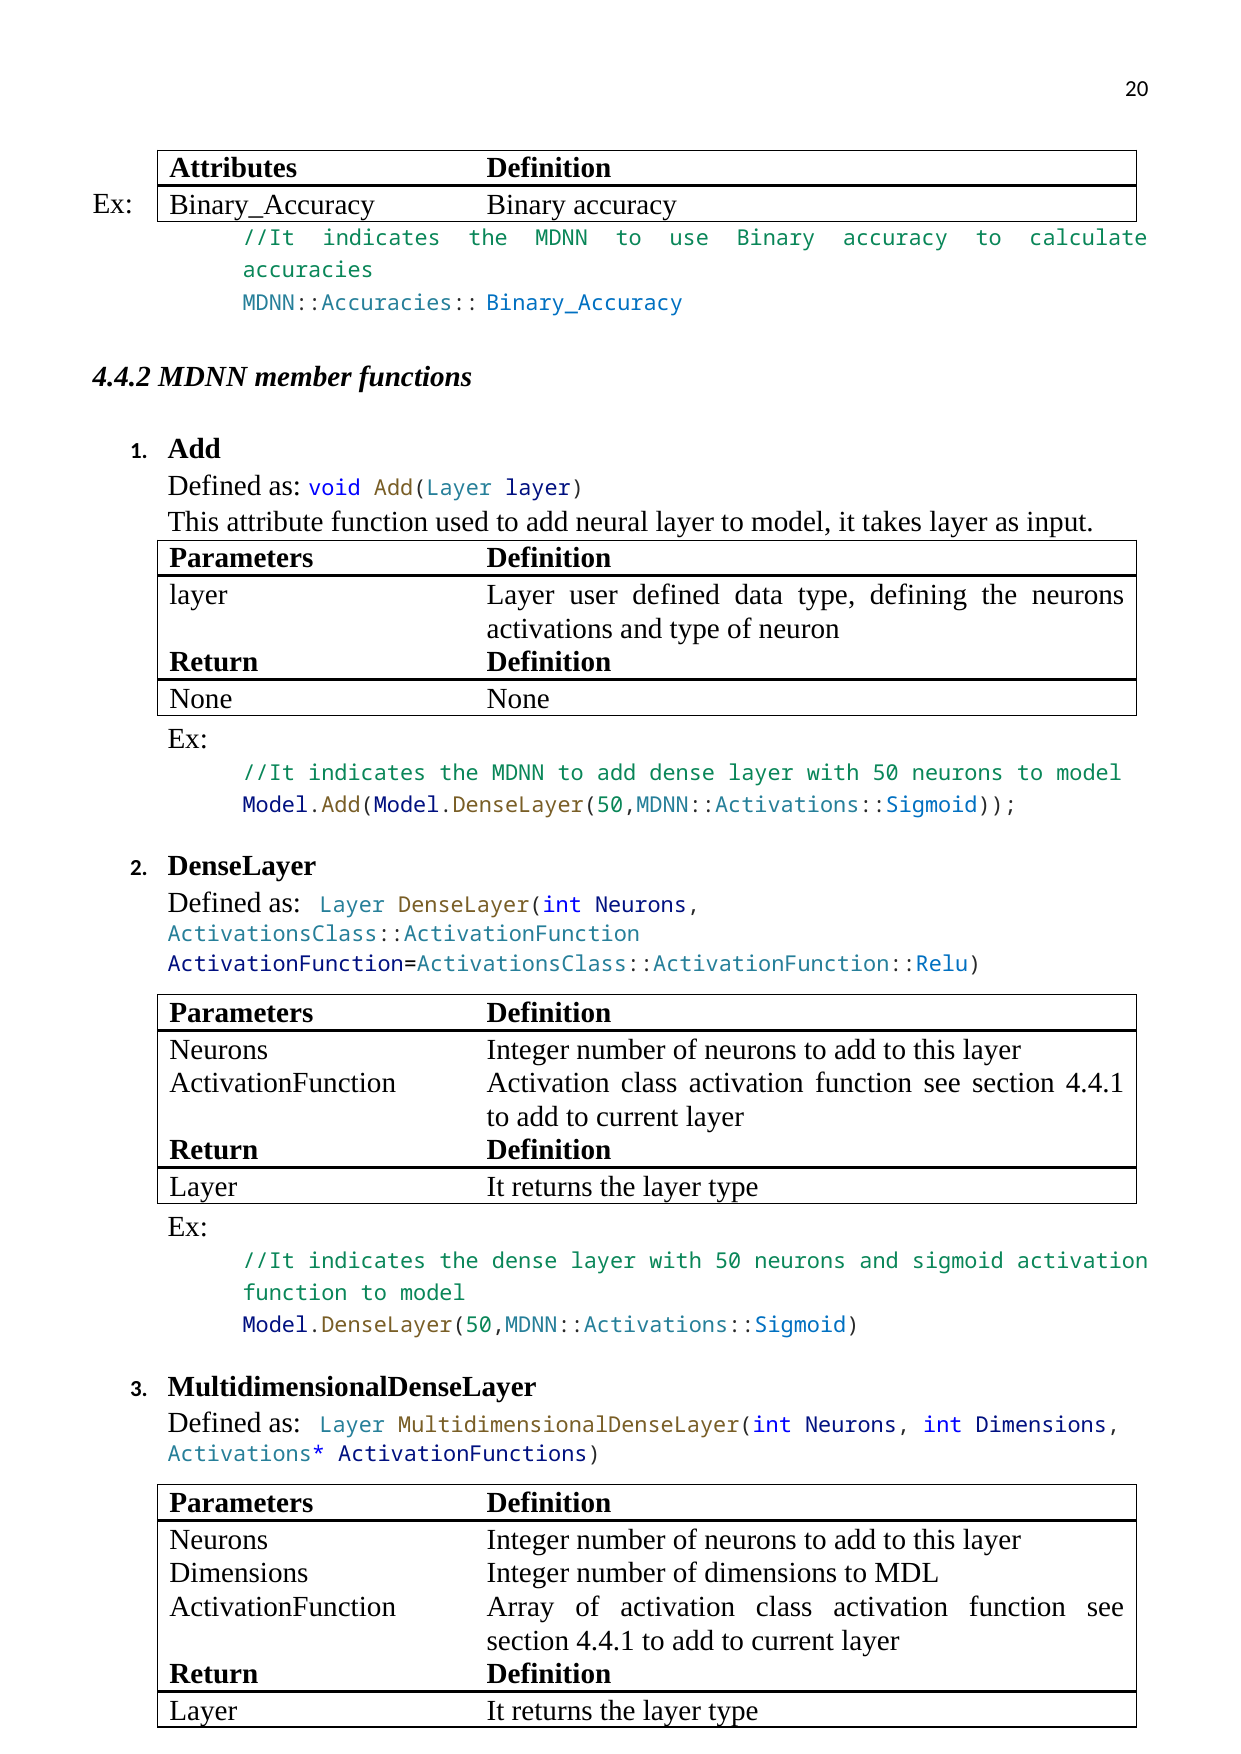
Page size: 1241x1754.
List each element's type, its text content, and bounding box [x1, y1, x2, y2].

text This attribute function used to add neural layer to model, it takes layer as input. [167, 504, 1148, 537]
text //It indicates the dense layer with 50 neurons and sigmoid activation function to model [242, 1245, 1148, 1307]
table_cell Definition [475, 644, 1136, 678]
table_cell It returns the layer type [475, 1169, 1136, 1203]
table_cell layer [158, 577, 475, 644]
subtitle 4.4.2 MDNN member functions [92, 359, 1148, 393]
text //It indicates the MDNN to use Binary accuracy to calculate accuracies [242, 222, 1148, 284]
table_cell Array of activation class activation function see section 4.4.1 to add to current layer [475, 1589, 1136, 1656]
text Ex: [92, 186, 157, 220]
table_cell None [158, 681, 475, 714]
table_cell ActivationFunction [158, 1065, 475, 1132]
list Add [130, 431, 1148, 465]
table_cell Return [158, 1656, 475, 1690]
table_cell Definition [475, 1656, 1136, 1690]
table_cell Neurons [158, 1522, 475, 1556]
table_cell Dimensions [158, 1556, 475, 1589]
table_cell Return [158, 644, 475, 678]
table_header Parameters [158, 1485, 475, 1519]
table_cell Binary accuracy [475, 187, 1136, 221]
table_cell Integer number of dimensions to MDL [475, 1556, 1136, 1589]
table_header Definition [475, 151, 1136, 184]
table_cell Neurons [158, 1032, 475, 1065]
text Model.DenseLayer(50,MDNN::Activations::Sigmoid) [167, 1309, 1148, 1339]
table_header Definition [475, 1485, 1136, 1519]
table_cell Integer number of neurons to add to this layer [475, 1522, 1136, 1556]
table_cell Integer number of neurons to add to this layer [475, 1032, 1136, 1065]
table_cell Binary_Accuracy [158, 187, 475, 221]
table_header Attributes [158, 151, 475, 184]
text Defined as: Layer DenseLayer(int Neurons, ActivationsClass::ActivationFunction ActivationFunction=ActivationsClass::ActivationFunction::Relu) [167, 885, 1148, 978]
table_header Parameters [158, 541, 475, 574]
table_cell ActivationFunction [158, 1589, 475, 1656]
text Model.Add(Model.DenseLayer(50,MDNN::Activations::Sigmoid)); [167, 789, 1148, 819]
list MultidimensionalDenseLayer [130, 1369, 1148, 1402]
text Ex: [167, 1067, 1148, 1242]
text Defined as: void Add(Layer layer) [167, 468, 1148, 501]
table_cell Layer [158, 1169, 475, 1203]
list DenseLayer [130, 848, 1148, 882]
table_cell Return [158, 1133, 475, 1166]
table_cell Definition [475, 1133, 1136, 1166]
text Defined as: Layer MultidimensionalDenseLayer(int Neurons, int Dimensions, Activations* ActivationFunctions) [167, 1405, 1148, 1468]
table_header Definition [475, 541, 1136, 574]
table_cell It returns the layer type [475, 1693, 1136, 1726]
table_cell Layer user defined data type, defining the neurons activations and type of neuron [475, 577, 1136, 644]
text Ex: [167, 612, 1148, 754]
table_header Parameters [158, 995, 475, 1029]
text MDNN::Accuracies:: Binary_Accuracy [242, 286, 1148, 316]
table_cell Activation class activation function see section 4.4.1 to add to current layer [475, 1065, 1136, 1132]
text //It indicates the MDNN to add dense layer with 50 neurons to model [242, 757, 1148, 787]
table_header Definition [475, 995, 1136, 1029]
table_cell None [475, 681, 1136, 714]
table_cell Layer [158, 1693, 475, 1726]
